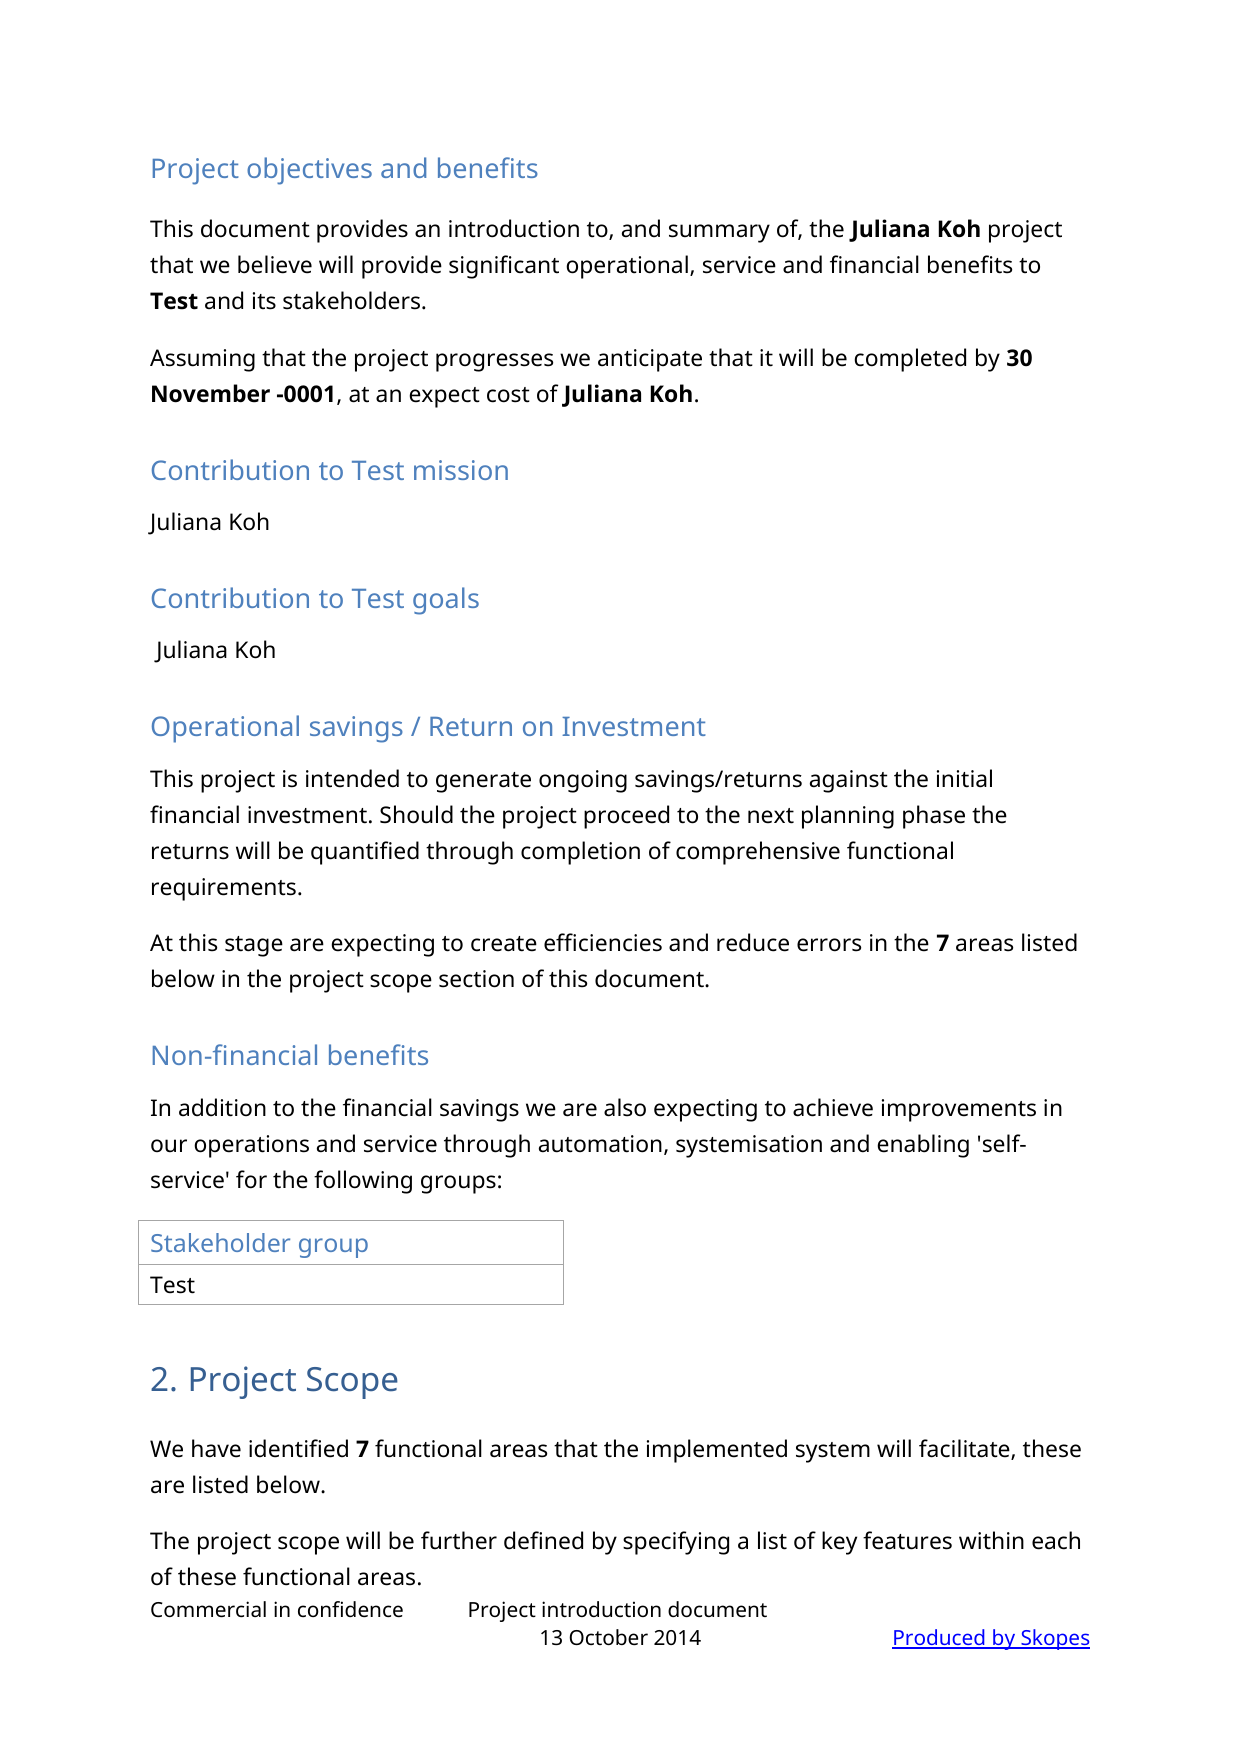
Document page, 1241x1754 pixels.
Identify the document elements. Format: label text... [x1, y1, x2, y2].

text At this stage are expecting to create efficiencies and reduce errors in the 7 areas listed below in the project scope section of this document. [150, 927, 1090, 994]
text The project scope will be further defined by specifying a list of key features within each of these functional areas. [150, 1525, 1090, 1592]
text Juliana Koh [150, 506, 1090, 537]
table_cell Test [139, 1265, 563, 1304]
subtitle Non-financial benefits [150, 1037, 1090, 1074]
subtitle Project Scope [150, 1355, 1090, 1401]
text This project is intended to generate ongoing savings/returns against the initial financial investment. Should the project proceed to the next planning phase the returns will be quantified through completion of comprehensive functional requirements. [150, 763, 1090, 902]
subtitle Contribution to Test mission [150, 451, 1090, 488]
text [150, 150, 1090, 187]
text We have identified 7 functional areas that the implemented system will facilitate, these are listed below. [150, 1433, 1090, 1500]
subtitle Contribution to Test goals [150, 579, 1090, 616]
text Assuming that the project progresses we anticipate that it will be completed by 30 November -0001, at an expect cost of Juliana Koh. [150, 342, 1090, 409]
text In addition to the financial savings we are also expecting to achieve improvements in our operations and service through automation, systemisation and enabling 'self-service' for the following groups: [150, 1092, 1090, 1195]
text This document provides an introduction to, and summary of, the Juliana Koh project that we believe will provide significant operational, service and financial benefits to Test and its stakeholders. [150, 213, 1090, 316]
table_header Stakeholder group [139, 1221, 563, 1264]
text Juliana Koh [150, 634, 1090, 666]
subtitle Operational savings / Return on Investment [150, 708, 1090, 745]
